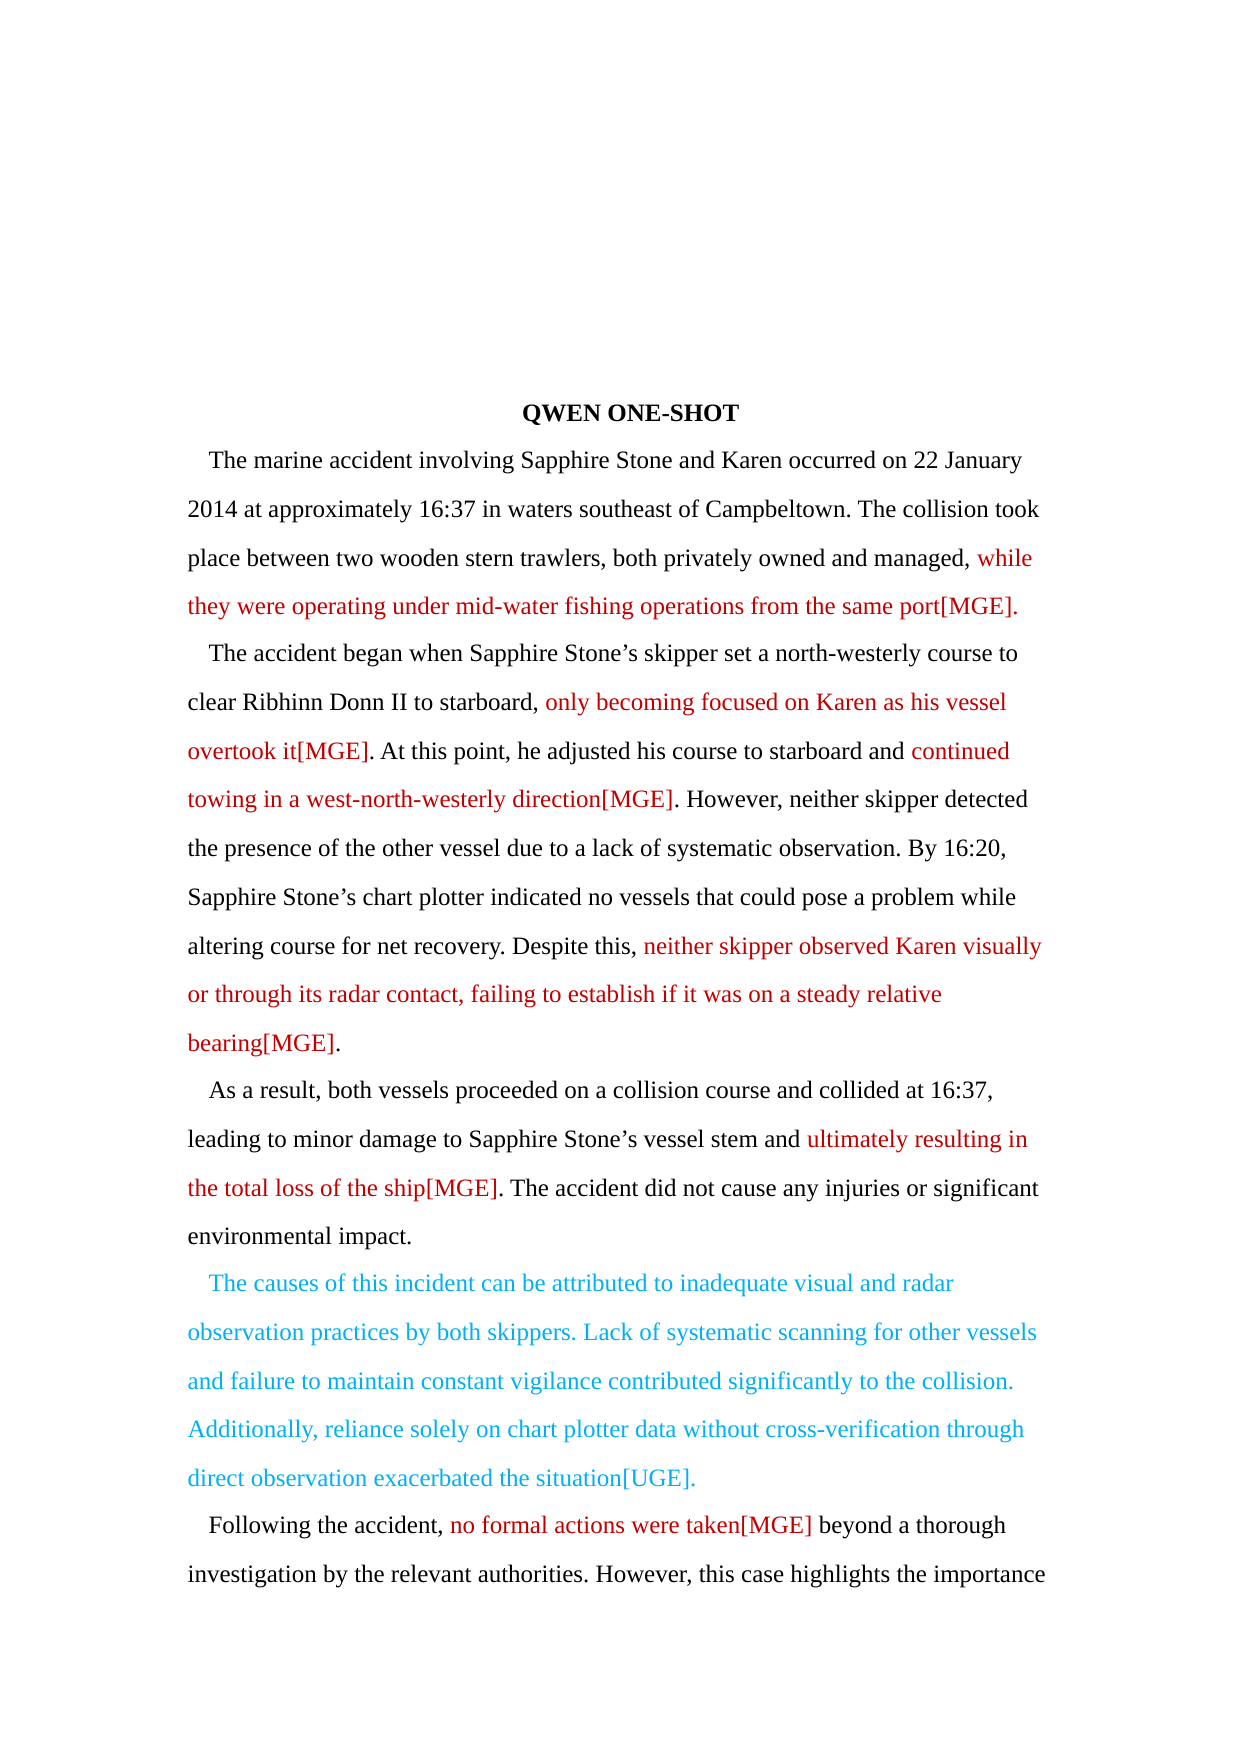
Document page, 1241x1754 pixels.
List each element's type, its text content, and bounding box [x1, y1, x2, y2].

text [187, 1508, 1053, 1589]
text QWEN ONE-SHOT [187, 396, 1053, 429]
text The causes of this incident can be attributed to inadequate visual and radar observation practices by both skippers. Lack of systematic scanning for other vessels and failure to maintain constant vigilance contributed significantly to the collision. Additionally, reliance solely on chart plotter data without cross-verification through direct observation exacerbated the situation[UGE]. [187, 1266, 1053, 1494]
text The marine accident involving Sapphire Stone and Karen occurred on 22 January 2014 at approximately 16:37 in waters southeast of Campbeltown. The collision took place between two wooden stern trawlers, both privately owned and managed, while they were operating under mid-water fishing operations from the same port[MGE]. [187, 443, 1053, 622]
text As a result, both vessels proceeded on a collision course and collided at 16:37, leading to minor damage to Sapphire Stone’s vessel stem and ultimately resulting in the total loss of the ship[MGE]. The accident did not cause any injuries or significant environmental impact. [187, 1073, 1053, 1252]
text The accident began when Sapphire Stone’s skipper set a north-westerly course to clear Ribhinn Donn II to starboard, only becoming focused on Karen as his vessel overtook it[MGE]. At this point, he adjusted his course to starboard and continued towing in a west-north-westerly direction[MGE]. However, neither skipper detected the presence of the other vessel due to a lack of systematic observation. By 16:20, Sapphire Stone’s chart plotter indicated no vessels that could pose a problem while altering course for net recovery. Despite this, neither skipper observed Karen visually or through its radar contact, failing to establish if it was on a steady relative bearing[MGE]. [187, 636, 1053, 1059]
